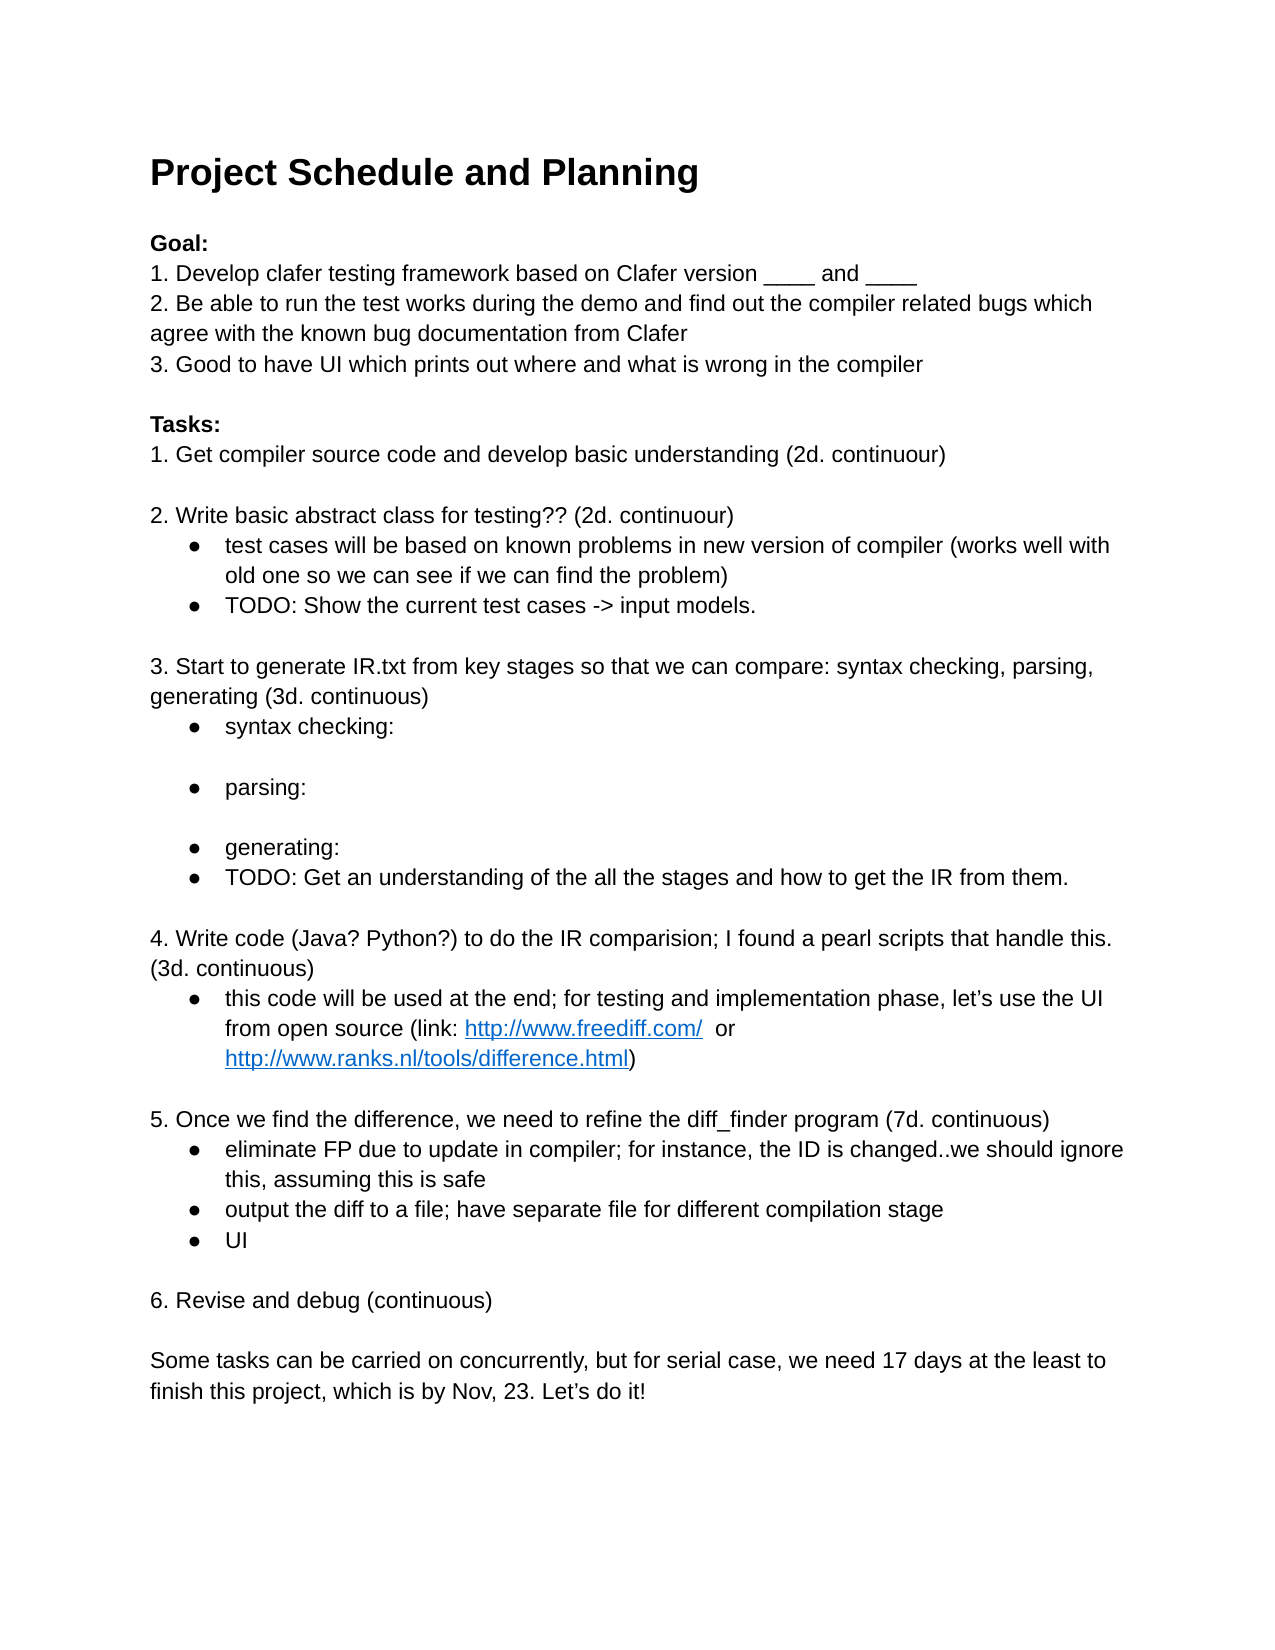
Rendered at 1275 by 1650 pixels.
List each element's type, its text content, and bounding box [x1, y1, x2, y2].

text 2. Write basic abstract class for testing?? (2d. continuour) [150, 502, 1125, 528]
list parsing: [187, 773, 1125, 800]
list TODO: Get an understanding of the all the stages and how to get the IR from them. [187, 864, 1125, 891]
text 4. Write code (Java? Python?) to do the IR comparision; I found a pearl scripts that handle this. (3d. continuous) [150, 924, 1125, 981]
list TODO: Show the current test cases -> input models. [187, 592, 1125, 619]
list UI [187, 1227, 1125, 1253]
text 3. Good to have UI which prints out where and what is wrong in the compiler [150, 351, 1125, 377]
list eliminate FP due to update in compiler; for instance, the ID is changed..we should ignore this, assuming this is safe [187, 1136, 1125, 1193]
list generating: [187, 834, 1125, 860]
text 1. Get compiler source code and develop basic understanding (2d. continuour) [150, 441, 1125, 468]
list output the diff to a file; have separate file for different compilation stage [187, 1196, 1125, 1223]
list syntax checking: [187, 713, 1125, 739]
list test cases will be based on known problems in new version of compiler (works well with old one so we can see if we can find the problem) [187, 532, 1125, 588]
text Tasks: [150, 411, 1125, 437]
text 3. Start to generate IR.txt from key stages so that we can compare: syntax checking, parsing, generating (3d. continuous) [150, 653, 1125, 709]
text 6. Revise and debug (continuous) [150, 1287, 1125, 1313]
text 1. Develop clafer testing framework based on Clafer version ____ and ____ [150, 260, 1125, 286]
text Project Schedule and Planning [150, 150, 1125, 193]
text 2. Be able to run the test works during the demo and find out the compiler related bugs which agree with the known bug documentation from Clafer [150, 290, 1125, 347]
text 5. Once we find the difference, we need to refine the diff_finder program (7d. continuous) [150, 1106, 1125, 1132]
list this code will be used at the end; for testing and implementation phase, let’s use the UI from open source (link: http://www.freediff.com/ or http://www.ranks.nl/tools/difference.html) [187, 985, 1125, 1072]
text Some tasks can be carried on concurrently, but for serial case, we need 17 days at the least to finish this project, which is by Nov, 23. Let’s do it! [150, 1347, 1125, 1404]
text Goal: [150, 230, 1125, 256]
